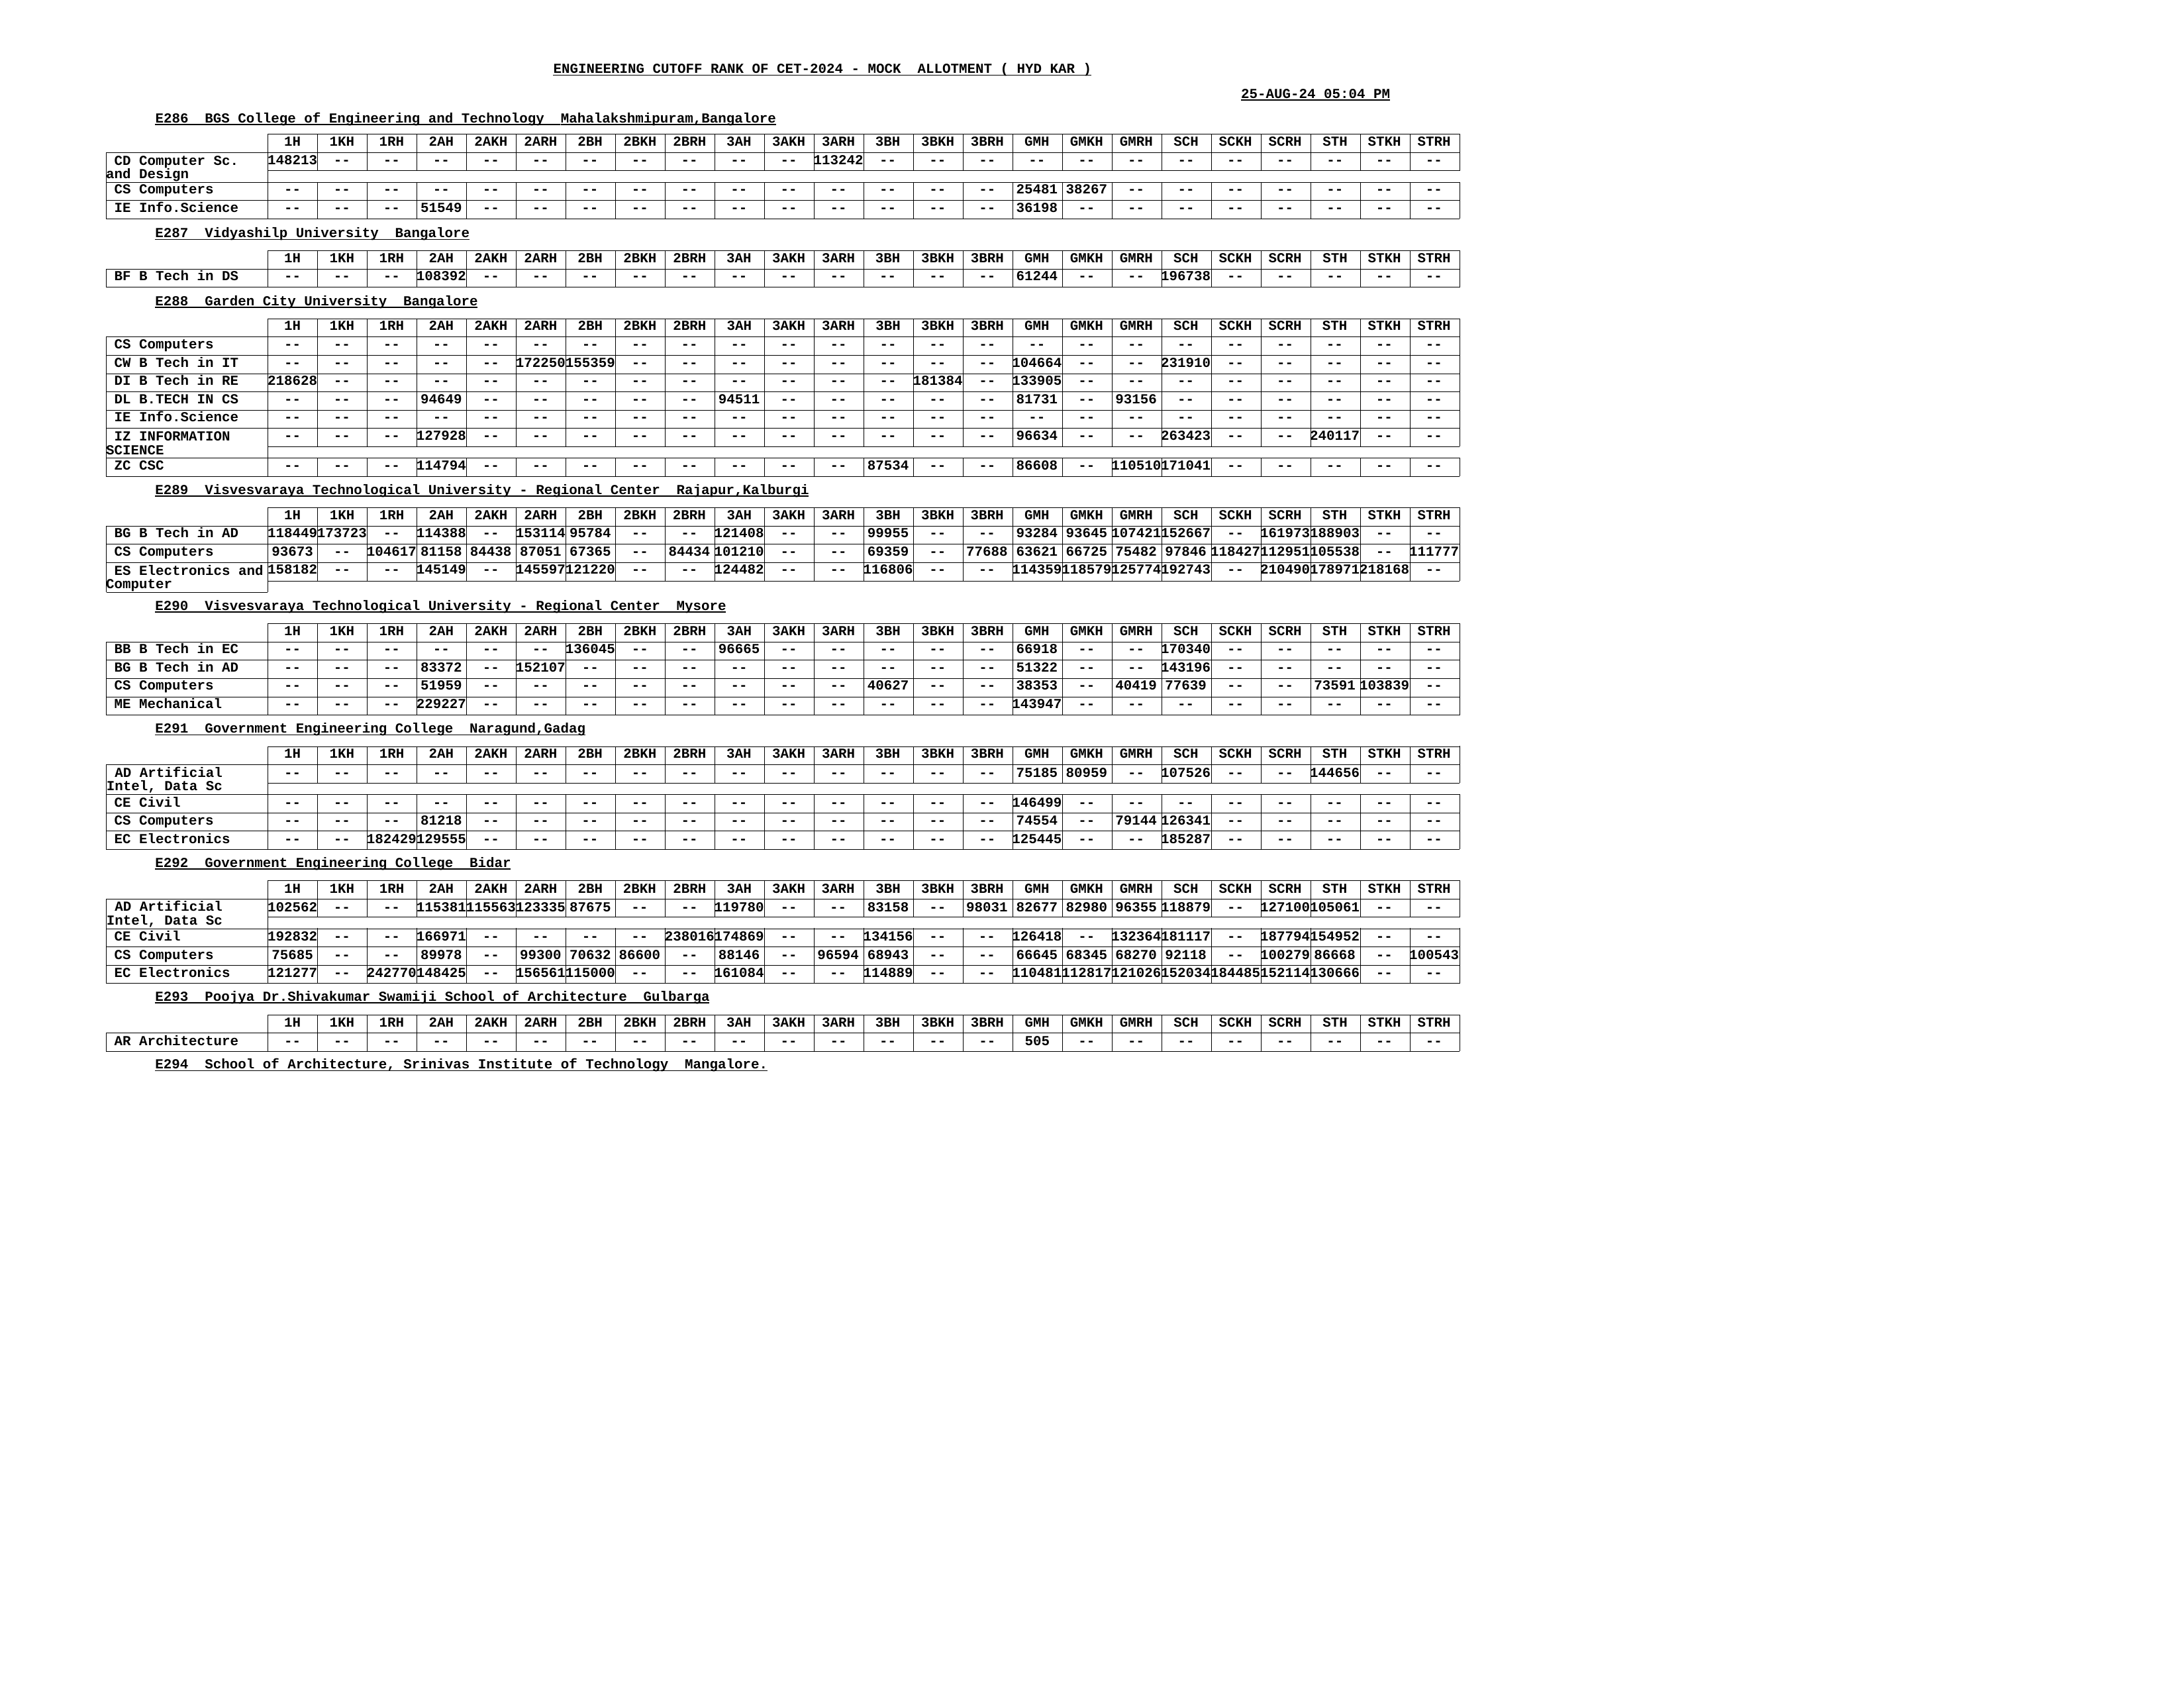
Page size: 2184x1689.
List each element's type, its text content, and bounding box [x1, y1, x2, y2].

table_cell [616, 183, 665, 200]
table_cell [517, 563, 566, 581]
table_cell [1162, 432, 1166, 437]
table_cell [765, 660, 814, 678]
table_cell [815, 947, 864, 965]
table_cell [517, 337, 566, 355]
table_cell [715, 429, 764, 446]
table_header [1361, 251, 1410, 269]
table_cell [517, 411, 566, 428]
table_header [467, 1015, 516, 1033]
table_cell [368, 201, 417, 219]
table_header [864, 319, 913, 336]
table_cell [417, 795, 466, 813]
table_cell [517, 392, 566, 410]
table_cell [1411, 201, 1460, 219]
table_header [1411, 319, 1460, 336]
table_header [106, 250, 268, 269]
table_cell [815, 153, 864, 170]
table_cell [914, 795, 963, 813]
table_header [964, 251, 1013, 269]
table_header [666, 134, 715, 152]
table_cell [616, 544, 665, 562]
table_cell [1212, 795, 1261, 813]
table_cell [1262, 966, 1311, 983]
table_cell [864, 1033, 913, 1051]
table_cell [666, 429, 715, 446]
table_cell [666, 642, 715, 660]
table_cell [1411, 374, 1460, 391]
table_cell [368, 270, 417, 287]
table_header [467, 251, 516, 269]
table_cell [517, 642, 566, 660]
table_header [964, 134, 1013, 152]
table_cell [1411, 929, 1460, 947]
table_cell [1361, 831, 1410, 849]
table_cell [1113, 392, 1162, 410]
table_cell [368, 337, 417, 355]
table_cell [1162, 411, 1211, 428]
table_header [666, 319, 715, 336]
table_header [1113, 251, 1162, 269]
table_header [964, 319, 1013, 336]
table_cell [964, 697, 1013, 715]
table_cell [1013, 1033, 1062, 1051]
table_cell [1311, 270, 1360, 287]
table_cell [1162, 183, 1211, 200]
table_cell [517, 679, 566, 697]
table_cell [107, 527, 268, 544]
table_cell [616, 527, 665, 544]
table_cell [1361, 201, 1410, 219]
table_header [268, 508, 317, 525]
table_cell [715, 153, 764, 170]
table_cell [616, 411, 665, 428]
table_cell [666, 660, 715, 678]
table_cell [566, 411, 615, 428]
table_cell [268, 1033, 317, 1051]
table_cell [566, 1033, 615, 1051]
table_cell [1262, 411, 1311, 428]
text E289 Visvesvaraya Technological University - Regional Center Rajapur,Kalburgi [155, 483, 1863, 499]
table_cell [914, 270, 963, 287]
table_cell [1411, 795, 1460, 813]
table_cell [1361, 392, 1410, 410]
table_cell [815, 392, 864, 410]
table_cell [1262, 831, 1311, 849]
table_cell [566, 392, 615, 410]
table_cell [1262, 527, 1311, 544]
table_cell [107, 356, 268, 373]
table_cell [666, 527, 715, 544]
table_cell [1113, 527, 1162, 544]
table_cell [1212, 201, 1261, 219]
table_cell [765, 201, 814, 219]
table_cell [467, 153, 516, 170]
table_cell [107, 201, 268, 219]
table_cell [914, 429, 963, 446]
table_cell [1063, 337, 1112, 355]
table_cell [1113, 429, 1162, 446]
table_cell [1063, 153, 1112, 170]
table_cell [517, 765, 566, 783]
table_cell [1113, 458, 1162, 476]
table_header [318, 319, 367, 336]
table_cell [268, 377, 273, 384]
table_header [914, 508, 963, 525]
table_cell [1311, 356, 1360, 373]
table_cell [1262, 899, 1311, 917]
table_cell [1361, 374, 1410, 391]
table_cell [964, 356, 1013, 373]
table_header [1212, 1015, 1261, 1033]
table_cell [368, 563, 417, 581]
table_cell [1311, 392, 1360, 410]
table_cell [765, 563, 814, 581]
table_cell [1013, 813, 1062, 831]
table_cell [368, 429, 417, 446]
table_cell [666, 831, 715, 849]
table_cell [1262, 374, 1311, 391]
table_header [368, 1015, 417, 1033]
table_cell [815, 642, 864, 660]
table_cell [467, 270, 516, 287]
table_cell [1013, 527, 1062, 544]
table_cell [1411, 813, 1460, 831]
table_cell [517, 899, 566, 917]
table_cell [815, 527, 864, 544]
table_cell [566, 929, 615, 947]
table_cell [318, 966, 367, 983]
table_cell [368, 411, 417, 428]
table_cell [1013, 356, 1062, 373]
text E292 Government Engineering College Bidar [155, 856, 1863, 871]
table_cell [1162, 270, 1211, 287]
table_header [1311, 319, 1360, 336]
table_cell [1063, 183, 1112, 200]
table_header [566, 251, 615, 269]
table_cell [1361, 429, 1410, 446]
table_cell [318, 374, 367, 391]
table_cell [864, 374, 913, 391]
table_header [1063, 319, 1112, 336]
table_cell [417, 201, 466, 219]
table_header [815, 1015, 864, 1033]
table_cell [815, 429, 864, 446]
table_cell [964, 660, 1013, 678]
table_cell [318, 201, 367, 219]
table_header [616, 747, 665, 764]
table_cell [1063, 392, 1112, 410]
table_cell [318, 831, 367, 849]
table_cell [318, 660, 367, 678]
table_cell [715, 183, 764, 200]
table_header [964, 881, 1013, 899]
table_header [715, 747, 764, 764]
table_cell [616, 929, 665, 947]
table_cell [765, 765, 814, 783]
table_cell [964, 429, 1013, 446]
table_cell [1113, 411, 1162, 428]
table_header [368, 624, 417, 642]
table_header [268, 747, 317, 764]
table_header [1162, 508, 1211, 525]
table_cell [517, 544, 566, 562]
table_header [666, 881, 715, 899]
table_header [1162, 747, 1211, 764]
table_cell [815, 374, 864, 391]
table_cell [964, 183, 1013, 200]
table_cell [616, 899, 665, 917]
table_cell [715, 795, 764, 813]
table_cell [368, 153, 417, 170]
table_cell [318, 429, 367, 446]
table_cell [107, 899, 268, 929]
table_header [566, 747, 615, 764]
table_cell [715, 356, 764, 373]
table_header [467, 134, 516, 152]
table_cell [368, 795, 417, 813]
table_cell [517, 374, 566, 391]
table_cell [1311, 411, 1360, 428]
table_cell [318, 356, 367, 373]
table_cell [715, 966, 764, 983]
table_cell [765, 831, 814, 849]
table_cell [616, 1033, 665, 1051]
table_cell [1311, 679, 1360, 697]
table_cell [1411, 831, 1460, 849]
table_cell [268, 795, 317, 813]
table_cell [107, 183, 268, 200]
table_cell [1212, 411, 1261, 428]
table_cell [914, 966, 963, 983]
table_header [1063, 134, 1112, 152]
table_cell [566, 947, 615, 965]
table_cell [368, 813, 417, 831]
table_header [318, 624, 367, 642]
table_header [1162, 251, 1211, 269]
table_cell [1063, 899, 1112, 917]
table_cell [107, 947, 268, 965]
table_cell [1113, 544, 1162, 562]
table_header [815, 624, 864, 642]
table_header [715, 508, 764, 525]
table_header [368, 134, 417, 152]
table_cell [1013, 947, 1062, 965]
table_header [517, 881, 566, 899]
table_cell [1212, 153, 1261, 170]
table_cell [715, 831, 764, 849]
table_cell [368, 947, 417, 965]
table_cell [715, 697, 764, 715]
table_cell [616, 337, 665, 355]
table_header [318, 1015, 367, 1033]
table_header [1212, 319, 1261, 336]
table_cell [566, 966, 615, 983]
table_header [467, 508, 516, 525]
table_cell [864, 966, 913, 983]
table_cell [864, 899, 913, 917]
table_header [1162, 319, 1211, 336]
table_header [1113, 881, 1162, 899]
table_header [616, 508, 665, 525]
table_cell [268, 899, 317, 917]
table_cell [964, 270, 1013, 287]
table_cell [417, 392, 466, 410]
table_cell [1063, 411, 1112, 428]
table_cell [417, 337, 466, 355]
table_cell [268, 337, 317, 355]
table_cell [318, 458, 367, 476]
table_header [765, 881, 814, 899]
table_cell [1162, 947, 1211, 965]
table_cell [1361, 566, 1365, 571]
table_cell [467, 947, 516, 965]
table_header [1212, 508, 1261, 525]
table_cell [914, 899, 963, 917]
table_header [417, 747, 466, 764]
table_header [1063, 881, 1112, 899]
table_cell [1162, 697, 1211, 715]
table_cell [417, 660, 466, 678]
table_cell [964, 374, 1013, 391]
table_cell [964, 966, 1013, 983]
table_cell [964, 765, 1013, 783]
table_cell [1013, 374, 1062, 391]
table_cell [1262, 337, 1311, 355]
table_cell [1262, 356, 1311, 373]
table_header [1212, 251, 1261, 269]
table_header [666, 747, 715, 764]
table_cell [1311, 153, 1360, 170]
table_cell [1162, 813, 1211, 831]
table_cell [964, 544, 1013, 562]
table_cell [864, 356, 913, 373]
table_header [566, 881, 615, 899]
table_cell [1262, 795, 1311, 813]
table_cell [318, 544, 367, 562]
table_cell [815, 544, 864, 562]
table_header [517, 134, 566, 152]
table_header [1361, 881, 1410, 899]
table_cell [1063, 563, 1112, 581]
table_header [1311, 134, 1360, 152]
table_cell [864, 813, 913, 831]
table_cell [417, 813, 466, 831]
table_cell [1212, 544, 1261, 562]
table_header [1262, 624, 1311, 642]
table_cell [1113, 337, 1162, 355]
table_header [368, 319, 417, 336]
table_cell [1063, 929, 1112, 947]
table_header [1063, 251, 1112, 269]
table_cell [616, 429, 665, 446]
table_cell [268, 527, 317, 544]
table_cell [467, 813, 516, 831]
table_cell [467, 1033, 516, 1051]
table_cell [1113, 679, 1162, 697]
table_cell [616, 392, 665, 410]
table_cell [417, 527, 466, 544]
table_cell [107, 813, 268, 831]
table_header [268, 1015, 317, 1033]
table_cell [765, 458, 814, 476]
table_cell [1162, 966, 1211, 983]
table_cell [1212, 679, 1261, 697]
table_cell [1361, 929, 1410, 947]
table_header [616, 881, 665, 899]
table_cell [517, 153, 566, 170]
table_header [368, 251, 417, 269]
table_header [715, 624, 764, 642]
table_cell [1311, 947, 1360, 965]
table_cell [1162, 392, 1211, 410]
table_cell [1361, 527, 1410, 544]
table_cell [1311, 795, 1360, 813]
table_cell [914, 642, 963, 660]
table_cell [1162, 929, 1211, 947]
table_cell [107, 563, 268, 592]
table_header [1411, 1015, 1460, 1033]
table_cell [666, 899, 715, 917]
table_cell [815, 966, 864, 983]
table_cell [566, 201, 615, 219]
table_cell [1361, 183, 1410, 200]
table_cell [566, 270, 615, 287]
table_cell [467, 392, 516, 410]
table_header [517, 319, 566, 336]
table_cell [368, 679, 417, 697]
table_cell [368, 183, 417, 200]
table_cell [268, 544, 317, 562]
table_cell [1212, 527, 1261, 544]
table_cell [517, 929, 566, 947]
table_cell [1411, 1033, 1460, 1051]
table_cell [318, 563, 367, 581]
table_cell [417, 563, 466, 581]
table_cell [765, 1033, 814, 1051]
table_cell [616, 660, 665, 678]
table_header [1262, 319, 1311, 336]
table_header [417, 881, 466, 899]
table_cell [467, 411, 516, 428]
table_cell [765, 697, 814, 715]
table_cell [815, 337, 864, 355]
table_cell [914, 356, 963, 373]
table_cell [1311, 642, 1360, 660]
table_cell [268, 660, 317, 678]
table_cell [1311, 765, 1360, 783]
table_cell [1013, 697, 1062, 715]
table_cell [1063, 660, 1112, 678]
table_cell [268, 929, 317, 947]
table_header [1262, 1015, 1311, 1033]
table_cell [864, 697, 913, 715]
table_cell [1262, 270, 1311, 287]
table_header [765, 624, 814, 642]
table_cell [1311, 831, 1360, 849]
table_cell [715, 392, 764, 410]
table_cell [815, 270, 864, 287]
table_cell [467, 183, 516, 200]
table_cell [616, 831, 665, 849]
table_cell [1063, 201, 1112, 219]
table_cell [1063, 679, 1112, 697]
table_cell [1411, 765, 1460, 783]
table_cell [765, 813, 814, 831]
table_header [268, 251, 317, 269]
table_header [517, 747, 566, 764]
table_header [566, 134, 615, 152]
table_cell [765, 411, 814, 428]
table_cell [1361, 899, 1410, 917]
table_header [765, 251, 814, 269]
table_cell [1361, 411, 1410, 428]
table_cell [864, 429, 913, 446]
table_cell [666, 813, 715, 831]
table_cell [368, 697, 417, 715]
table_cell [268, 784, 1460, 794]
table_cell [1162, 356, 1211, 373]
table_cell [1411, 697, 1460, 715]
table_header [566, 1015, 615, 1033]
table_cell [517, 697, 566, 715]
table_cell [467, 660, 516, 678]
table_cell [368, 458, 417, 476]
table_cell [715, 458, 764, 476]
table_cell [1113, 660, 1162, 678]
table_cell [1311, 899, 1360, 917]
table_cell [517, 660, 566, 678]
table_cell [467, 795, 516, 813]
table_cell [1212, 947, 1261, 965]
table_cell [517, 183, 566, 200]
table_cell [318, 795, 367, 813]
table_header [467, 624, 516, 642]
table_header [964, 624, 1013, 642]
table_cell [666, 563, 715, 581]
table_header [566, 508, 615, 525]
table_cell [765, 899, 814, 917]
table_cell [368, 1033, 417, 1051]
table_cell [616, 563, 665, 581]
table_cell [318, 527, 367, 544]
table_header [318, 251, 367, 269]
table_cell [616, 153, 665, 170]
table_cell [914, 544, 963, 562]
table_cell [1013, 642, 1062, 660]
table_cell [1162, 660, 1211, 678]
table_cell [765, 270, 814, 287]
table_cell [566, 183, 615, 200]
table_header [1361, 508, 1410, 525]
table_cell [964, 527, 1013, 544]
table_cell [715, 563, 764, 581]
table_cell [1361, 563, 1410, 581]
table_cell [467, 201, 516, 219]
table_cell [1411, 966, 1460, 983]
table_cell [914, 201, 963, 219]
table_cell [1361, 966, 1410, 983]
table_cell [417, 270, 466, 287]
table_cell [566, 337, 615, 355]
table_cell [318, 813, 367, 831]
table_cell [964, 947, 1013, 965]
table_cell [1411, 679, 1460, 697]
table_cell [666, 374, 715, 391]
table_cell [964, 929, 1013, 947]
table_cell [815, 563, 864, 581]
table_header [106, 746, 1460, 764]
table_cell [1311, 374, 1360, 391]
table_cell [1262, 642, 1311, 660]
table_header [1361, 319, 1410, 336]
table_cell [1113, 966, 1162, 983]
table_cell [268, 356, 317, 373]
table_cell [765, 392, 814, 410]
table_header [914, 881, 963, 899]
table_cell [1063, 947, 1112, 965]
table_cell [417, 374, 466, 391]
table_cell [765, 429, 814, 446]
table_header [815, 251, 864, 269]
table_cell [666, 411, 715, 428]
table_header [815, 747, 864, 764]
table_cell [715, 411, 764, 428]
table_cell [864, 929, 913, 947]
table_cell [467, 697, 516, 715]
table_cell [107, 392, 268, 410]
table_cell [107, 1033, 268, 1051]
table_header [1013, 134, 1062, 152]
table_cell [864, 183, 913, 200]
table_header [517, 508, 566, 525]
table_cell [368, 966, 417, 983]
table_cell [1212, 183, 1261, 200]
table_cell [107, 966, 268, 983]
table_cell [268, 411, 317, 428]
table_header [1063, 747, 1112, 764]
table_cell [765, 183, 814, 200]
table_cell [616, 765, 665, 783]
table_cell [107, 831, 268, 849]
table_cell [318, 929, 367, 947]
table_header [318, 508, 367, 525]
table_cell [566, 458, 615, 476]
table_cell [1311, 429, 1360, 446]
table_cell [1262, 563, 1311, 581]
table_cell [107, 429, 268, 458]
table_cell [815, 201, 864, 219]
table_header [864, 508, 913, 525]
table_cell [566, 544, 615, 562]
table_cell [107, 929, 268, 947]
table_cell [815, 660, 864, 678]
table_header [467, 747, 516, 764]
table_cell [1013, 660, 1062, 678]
text E290 Visvesvaraya Technological University - Regional Center Mysore [155, 599, 1863, 614]
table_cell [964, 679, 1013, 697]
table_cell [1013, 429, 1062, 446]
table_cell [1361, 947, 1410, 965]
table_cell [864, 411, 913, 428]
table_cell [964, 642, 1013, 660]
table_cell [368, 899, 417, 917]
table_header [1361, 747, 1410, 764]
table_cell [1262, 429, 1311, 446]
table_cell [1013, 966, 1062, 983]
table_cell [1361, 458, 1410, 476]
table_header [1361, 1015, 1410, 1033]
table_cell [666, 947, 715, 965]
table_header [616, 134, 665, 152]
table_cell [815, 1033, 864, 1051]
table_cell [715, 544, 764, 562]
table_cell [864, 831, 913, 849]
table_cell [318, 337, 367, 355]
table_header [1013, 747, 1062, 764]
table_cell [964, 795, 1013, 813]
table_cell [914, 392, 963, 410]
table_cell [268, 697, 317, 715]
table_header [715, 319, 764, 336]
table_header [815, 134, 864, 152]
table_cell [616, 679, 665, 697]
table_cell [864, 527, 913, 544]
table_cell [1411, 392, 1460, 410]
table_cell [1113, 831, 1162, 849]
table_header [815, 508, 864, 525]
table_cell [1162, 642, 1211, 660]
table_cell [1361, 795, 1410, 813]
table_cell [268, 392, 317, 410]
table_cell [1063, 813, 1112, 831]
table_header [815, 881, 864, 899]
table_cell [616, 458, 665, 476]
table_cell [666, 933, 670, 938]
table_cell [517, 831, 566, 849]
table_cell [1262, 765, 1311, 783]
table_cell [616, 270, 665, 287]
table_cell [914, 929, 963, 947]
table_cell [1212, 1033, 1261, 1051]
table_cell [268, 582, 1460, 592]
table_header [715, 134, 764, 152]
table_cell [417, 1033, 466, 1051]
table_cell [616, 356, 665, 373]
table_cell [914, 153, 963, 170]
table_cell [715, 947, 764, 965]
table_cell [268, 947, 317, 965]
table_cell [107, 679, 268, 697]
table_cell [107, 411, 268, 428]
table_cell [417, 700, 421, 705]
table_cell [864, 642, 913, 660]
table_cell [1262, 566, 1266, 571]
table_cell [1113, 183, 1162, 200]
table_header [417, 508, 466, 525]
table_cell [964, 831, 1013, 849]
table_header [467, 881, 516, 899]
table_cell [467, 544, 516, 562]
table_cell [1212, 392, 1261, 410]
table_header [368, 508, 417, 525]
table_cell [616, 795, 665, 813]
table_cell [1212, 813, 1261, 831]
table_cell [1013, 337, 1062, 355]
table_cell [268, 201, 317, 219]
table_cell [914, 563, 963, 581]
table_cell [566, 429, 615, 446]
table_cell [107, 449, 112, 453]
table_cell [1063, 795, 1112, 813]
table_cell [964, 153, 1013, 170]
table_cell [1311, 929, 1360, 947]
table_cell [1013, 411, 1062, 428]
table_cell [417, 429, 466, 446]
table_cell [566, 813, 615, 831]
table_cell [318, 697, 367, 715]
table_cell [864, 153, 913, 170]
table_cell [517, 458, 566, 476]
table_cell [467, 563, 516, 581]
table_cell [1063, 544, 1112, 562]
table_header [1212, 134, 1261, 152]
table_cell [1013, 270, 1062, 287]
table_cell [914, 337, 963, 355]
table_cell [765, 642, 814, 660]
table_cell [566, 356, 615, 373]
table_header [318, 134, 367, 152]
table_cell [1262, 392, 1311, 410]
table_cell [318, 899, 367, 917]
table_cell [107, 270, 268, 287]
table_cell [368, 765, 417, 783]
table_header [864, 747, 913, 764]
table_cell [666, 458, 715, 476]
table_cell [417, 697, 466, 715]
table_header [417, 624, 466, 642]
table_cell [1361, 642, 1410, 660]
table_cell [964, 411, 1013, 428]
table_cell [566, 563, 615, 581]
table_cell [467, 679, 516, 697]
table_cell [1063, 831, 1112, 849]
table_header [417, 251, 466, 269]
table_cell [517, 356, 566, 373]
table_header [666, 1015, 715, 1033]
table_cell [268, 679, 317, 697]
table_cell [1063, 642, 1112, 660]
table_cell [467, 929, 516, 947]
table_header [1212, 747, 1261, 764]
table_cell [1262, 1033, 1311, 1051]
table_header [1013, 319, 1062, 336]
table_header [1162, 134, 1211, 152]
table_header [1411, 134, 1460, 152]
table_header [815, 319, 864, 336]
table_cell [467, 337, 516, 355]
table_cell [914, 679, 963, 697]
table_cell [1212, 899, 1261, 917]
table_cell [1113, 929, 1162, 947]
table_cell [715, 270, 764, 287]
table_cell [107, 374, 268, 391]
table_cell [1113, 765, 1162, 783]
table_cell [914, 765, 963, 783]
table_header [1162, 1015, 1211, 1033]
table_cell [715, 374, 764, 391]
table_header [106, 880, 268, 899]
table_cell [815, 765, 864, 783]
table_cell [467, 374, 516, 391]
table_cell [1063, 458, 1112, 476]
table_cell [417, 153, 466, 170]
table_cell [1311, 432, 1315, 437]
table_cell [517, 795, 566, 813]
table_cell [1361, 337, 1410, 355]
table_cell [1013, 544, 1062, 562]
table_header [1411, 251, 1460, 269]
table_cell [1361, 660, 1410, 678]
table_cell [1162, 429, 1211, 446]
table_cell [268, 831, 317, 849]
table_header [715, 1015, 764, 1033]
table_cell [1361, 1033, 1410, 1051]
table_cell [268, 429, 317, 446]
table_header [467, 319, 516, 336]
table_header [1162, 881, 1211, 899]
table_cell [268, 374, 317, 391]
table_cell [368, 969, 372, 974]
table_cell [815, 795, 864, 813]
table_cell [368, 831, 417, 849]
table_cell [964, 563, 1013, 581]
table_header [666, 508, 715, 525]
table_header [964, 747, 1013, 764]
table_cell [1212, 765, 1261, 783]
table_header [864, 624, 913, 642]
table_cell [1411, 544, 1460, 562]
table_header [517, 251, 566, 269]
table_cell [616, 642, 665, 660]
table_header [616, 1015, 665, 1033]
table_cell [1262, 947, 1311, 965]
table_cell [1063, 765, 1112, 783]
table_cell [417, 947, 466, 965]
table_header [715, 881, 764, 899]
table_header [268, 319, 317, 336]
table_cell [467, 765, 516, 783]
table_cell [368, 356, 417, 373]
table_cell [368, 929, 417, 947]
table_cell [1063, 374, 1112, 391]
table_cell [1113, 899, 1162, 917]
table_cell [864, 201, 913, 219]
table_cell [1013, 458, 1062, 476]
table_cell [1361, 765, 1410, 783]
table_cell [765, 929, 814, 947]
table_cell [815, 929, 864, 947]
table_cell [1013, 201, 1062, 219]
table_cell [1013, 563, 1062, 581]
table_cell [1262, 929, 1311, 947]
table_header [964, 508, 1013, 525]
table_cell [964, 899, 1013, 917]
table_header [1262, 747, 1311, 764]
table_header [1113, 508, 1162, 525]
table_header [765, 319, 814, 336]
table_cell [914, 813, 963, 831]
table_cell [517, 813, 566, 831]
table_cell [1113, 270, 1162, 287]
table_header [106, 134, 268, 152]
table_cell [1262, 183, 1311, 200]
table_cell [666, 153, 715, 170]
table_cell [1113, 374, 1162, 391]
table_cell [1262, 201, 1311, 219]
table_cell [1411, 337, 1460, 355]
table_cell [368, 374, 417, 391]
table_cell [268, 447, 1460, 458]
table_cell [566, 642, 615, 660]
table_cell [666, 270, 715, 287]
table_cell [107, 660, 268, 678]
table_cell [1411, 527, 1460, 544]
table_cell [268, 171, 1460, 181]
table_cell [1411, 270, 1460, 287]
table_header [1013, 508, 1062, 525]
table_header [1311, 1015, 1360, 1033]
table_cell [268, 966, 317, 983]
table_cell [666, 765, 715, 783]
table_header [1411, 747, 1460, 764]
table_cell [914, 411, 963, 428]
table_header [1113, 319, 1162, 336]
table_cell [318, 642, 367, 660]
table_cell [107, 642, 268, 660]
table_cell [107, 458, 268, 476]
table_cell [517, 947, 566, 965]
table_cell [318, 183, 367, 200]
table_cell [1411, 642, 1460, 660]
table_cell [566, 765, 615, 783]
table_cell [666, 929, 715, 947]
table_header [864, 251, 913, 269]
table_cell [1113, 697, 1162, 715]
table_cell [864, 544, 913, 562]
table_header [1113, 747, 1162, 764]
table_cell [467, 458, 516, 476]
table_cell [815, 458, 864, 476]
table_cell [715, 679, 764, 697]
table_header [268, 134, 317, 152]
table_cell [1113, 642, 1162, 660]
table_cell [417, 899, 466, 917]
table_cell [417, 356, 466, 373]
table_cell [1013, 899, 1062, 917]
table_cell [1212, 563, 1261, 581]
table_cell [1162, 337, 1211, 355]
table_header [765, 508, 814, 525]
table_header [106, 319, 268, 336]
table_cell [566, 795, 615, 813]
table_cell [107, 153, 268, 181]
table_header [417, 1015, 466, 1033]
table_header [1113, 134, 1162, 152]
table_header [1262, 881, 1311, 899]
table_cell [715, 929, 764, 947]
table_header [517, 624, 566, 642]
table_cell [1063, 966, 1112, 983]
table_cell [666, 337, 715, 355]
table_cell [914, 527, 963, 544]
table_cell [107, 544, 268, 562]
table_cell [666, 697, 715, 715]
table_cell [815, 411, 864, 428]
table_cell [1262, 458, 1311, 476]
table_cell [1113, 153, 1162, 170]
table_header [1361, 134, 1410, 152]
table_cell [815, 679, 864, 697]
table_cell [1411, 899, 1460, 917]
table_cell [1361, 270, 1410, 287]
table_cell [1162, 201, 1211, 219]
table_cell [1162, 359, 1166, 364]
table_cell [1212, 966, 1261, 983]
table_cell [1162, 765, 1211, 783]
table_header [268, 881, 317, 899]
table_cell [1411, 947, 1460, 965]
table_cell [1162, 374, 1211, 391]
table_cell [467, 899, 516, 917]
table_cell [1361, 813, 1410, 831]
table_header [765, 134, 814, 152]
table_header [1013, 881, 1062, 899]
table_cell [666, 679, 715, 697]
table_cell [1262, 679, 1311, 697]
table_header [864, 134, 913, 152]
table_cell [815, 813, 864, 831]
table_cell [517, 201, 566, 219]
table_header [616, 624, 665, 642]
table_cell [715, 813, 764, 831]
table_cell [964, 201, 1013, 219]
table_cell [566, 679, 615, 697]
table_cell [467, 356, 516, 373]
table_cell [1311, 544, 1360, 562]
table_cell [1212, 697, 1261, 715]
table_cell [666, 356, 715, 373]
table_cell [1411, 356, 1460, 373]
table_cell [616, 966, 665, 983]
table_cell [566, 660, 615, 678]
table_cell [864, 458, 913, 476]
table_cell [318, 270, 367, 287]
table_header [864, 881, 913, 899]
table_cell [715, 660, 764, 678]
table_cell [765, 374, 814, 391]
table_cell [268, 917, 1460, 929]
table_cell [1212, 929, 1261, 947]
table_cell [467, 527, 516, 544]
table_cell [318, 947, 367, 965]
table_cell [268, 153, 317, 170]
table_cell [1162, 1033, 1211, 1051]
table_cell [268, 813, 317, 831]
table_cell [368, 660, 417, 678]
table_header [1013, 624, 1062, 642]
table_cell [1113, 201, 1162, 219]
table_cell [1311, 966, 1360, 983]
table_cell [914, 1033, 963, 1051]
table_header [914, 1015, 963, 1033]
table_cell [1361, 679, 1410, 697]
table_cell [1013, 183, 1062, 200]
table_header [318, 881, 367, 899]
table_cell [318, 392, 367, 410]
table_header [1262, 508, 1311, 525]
text E287 Vidyashilp University Bangalore [155, 226, 1863, 242]
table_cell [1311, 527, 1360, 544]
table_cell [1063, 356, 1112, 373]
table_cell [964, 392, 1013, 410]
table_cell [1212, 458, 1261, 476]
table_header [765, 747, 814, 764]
text E288 Garden City University Bangalore [155, 294, 1863, 309]
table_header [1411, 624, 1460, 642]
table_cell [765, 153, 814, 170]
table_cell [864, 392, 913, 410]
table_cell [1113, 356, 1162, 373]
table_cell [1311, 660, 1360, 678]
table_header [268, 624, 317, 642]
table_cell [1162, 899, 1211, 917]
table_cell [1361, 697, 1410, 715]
text E291 Government Engineering College Naragund,Gadag [155, 721, 1863, 737]
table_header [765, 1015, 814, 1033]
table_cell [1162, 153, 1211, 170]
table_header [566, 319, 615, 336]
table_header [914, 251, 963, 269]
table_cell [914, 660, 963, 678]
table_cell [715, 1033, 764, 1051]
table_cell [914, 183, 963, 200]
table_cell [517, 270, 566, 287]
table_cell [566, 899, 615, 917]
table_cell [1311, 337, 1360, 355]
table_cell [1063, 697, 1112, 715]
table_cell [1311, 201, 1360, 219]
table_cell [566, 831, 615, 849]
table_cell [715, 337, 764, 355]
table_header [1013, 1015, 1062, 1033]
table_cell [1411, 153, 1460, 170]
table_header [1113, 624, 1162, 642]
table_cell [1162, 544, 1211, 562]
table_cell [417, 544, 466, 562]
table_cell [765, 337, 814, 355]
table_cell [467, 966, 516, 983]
text E293 Poojya Dr.Shivakumar Swamiji School of Architecture Gulbarga [155, 990, 1863, 1005]
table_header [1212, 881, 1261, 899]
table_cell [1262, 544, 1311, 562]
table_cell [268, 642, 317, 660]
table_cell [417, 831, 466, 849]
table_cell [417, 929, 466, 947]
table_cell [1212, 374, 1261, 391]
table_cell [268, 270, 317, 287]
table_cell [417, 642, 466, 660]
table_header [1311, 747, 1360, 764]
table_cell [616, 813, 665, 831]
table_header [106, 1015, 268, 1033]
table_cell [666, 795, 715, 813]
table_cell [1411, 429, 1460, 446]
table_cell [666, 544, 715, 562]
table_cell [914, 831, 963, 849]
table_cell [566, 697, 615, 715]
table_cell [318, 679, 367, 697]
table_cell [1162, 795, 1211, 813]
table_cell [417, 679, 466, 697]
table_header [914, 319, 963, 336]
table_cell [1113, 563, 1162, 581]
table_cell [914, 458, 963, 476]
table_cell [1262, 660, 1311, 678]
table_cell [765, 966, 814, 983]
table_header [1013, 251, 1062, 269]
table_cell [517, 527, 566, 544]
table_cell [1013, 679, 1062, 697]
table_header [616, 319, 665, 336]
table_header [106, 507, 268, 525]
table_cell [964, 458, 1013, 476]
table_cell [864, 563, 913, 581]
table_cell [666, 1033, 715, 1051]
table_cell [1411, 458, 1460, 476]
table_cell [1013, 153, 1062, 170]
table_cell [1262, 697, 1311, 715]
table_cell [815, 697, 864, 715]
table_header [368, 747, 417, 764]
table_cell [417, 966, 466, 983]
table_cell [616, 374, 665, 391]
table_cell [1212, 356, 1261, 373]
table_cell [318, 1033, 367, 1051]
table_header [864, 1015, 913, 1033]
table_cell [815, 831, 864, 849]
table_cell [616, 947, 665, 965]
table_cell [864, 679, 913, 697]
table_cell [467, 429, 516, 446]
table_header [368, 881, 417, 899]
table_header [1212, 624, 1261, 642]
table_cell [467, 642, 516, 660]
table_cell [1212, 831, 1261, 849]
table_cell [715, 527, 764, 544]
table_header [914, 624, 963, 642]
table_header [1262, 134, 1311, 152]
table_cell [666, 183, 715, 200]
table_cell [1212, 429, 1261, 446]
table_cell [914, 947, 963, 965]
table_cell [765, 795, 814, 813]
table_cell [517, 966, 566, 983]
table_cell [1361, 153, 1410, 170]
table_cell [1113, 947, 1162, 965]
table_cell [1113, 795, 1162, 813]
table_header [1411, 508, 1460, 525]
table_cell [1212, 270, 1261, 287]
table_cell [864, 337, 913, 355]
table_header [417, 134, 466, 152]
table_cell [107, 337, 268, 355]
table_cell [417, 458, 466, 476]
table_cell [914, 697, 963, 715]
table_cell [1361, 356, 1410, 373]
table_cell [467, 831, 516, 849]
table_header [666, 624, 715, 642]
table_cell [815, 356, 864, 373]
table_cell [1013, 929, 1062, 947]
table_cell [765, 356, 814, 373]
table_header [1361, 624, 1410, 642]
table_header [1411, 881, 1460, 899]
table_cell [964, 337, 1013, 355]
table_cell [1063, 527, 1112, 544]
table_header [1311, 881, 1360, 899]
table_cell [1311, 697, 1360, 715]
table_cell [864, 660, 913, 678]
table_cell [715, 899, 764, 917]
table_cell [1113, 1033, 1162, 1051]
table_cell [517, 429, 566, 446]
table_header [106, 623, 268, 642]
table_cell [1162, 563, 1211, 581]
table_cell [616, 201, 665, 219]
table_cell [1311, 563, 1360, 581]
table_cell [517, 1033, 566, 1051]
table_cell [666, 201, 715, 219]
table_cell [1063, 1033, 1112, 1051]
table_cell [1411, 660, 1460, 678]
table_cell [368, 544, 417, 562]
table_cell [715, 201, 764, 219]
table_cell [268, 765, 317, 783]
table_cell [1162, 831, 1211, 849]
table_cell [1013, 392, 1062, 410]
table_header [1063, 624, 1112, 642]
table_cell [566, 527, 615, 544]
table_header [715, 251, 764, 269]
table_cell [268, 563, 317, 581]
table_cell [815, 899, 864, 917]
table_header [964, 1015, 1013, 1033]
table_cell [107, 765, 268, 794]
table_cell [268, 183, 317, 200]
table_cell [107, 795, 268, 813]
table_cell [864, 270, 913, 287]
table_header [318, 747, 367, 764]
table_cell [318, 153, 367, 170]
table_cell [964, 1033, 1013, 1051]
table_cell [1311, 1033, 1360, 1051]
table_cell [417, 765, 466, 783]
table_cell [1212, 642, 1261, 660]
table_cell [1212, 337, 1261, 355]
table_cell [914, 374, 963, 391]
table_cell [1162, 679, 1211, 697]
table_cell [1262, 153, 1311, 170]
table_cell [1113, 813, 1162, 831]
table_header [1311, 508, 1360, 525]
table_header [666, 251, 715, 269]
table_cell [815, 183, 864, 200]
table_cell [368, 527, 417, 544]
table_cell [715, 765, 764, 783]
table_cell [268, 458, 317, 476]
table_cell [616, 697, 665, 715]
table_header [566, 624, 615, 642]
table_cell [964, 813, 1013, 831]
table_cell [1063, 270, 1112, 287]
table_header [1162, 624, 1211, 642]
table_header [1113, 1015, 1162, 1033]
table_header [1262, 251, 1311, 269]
text E294 School of Architecture, Srinivas Institute of Technology Mangalore. [155, 1057, 1863, 1073]
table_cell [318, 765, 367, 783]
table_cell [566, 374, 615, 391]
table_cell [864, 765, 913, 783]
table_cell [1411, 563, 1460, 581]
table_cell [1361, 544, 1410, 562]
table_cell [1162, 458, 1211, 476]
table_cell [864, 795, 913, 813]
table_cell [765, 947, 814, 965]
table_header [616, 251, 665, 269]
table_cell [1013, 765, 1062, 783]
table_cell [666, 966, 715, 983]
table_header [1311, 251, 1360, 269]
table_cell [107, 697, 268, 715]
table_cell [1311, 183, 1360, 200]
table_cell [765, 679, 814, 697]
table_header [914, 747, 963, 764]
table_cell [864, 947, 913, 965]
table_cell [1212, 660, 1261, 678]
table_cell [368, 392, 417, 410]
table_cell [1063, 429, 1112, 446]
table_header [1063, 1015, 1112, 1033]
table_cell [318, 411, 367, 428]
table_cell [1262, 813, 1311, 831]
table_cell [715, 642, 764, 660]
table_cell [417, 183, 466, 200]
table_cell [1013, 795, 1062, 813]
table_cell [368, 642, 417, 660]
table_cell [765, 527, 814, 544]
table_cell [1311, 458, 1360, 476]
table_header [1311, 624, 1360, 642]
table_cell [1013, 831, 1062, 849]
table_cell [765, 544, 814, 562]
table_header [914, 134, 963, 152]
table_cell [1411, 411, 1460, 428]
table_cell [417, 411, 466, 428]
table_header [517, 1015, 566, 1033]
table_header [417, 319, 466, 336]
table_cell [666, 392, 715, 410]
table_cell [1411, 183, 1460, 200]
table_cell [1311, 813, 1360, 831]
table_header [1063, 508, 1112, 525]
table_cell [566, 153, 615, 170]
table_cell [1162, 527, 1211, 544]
